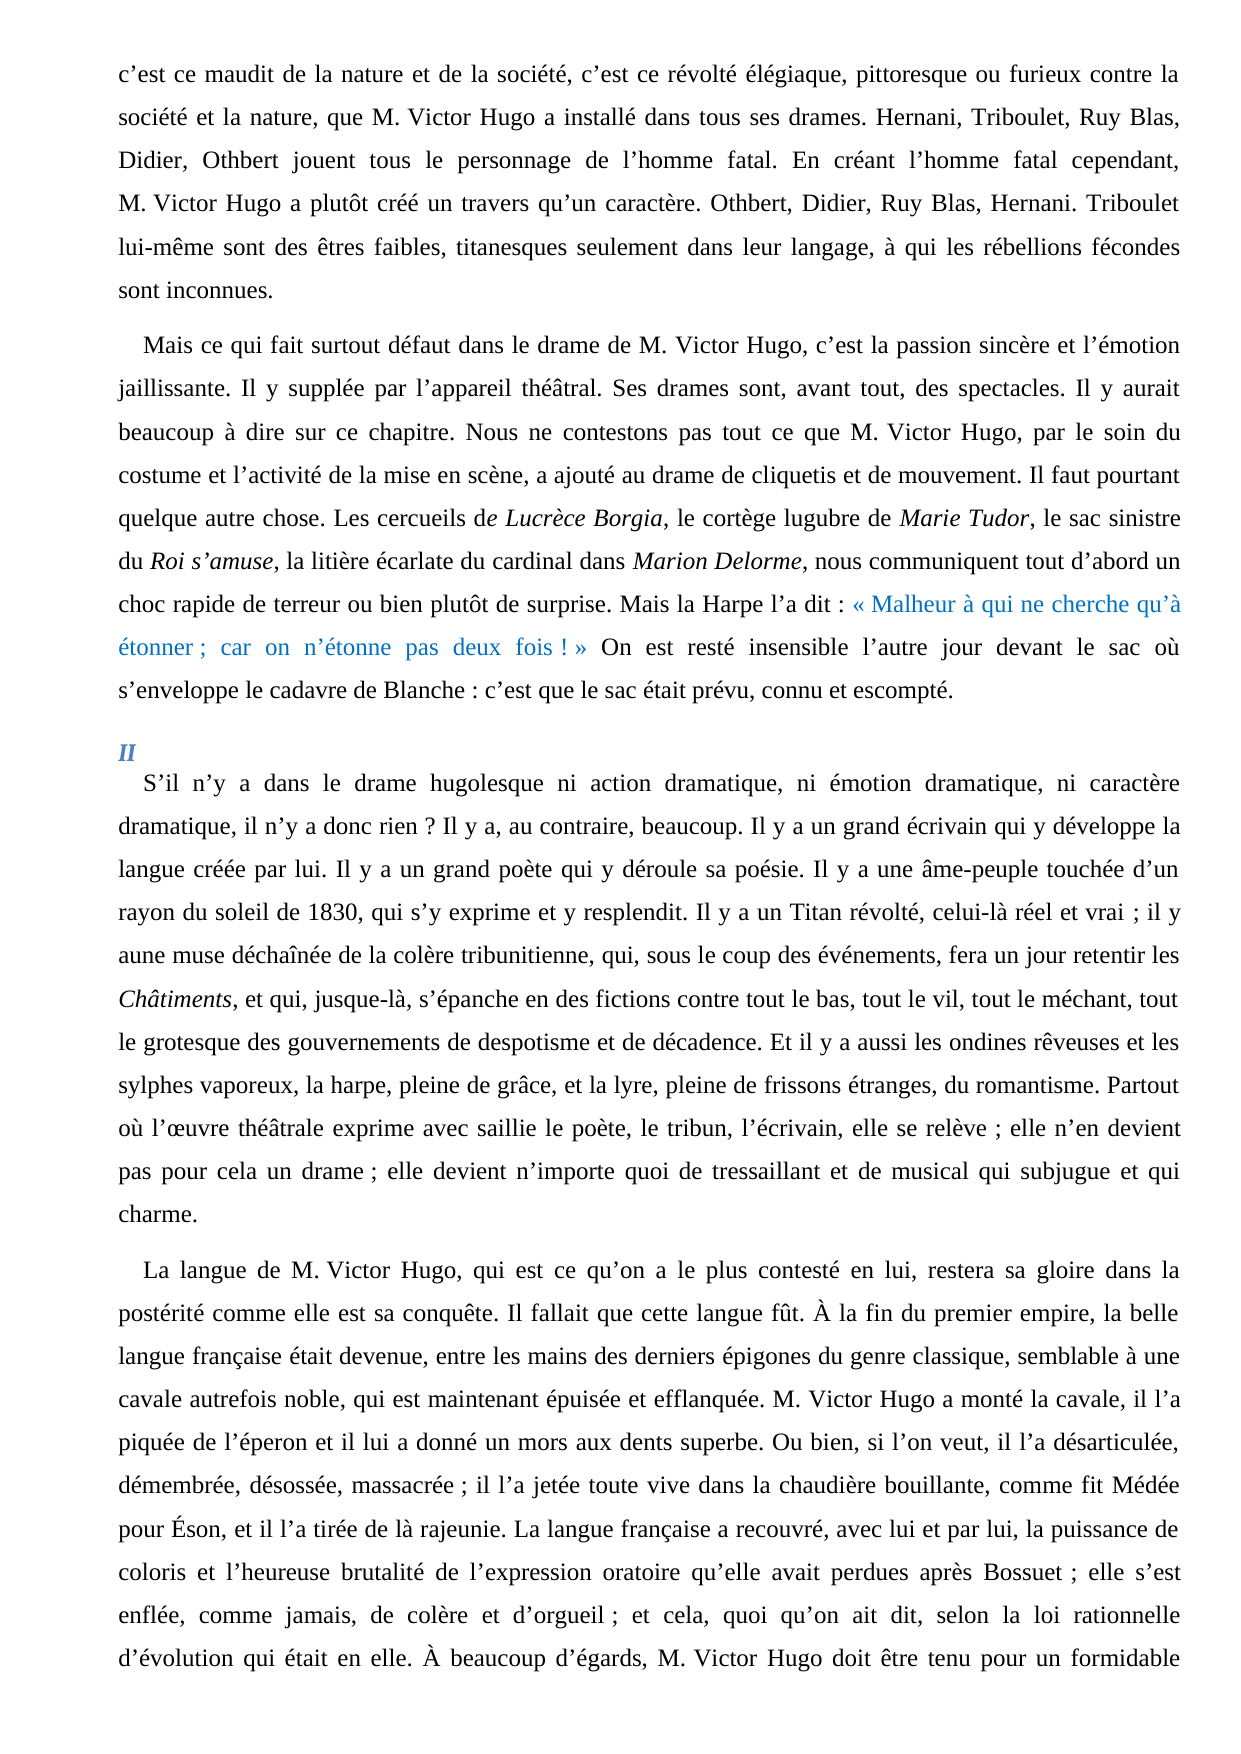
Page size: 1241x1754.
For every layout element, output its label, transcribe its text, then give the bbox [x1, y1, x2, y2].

text S’il n’y a dans le drame hugolesque ni action dramatique, ni émotion dramatique, ni caractère dramatique, il n’y a donc rien ? Il y a, au contraire, beaucoup. Il y a un grand écrivain qui y développe la langue créée par lui. Il y a un grand poète qui y déroule sa poésie. Il y a une âme-peuple touchée d’un rayon du soleil de 1830, qui s’y exprime et y resplendit. Il y a un Titan révolté, celui-là réel et vrai ; il y aune muse déchaînée de la colère tribunitienne, qui, sous le coup des événements, fera un jour retentir les Châtiments, et qui, jusque-là, s’épanche en des fictions contre tout le bas, tout le vil, tout le méchant, tout le grotesque des gouvernements de despotisme et de décadence. Et il y a aussi les ondines rêveuses et les sylphes vaporeux, la harpe, pleine de grâce, et la lyre, pleine de frissons étranges, du romantisme. Partout où l’œuvre théâtrale exprime avec saillie le poète, le tribun, l’écrivain, elle se relève ; elle n’en devient pas pour cela un drame ; elle devient n’importe quoi de tressaillant et de musical qui subjugue et qui charme. [118, 768, 1181, 1228]
subtitle II [118, 739, 1181, 768]
text Mais ce qui fait surtout défaut dans le drame de M. Victor Hugo, c’est la passion sincère et l’émotion jaillissante. Il y supplée par l’appareil théâtral. Ses drames sont, avant tout, des spectacles. Il y aurait beaucoup à dire sur ce chapitre. Nous ne contestons pas tout ce que M. Victor Hugo, par le soin du costume et l’activité de la mise en scène, a ajouté au drame de cliquetis et de mouvement. Il faut pourtant quelque autre chose. Les cercueils de Lucrèce Borgia, le cortège lugubre de Marie Tudor, le sac sinistre du Roi s’amuse, la litière écarlate du cardinal dans Marion Delorme, nous communiquent tout d’abord un choc rapide de terreur ou bien plutôt de surprise. Mais la Harpe l’a dit : « Malheur à qui ne cherche qu’à étonner ; car on n’étonne pas deux fois ! » On est resté insensible l’autre jour devant le sac où s’enveloppe le cadavre de Blanche : c’est que le sac était prévu, connu et escompté. [118, 330, 1181, 704]
